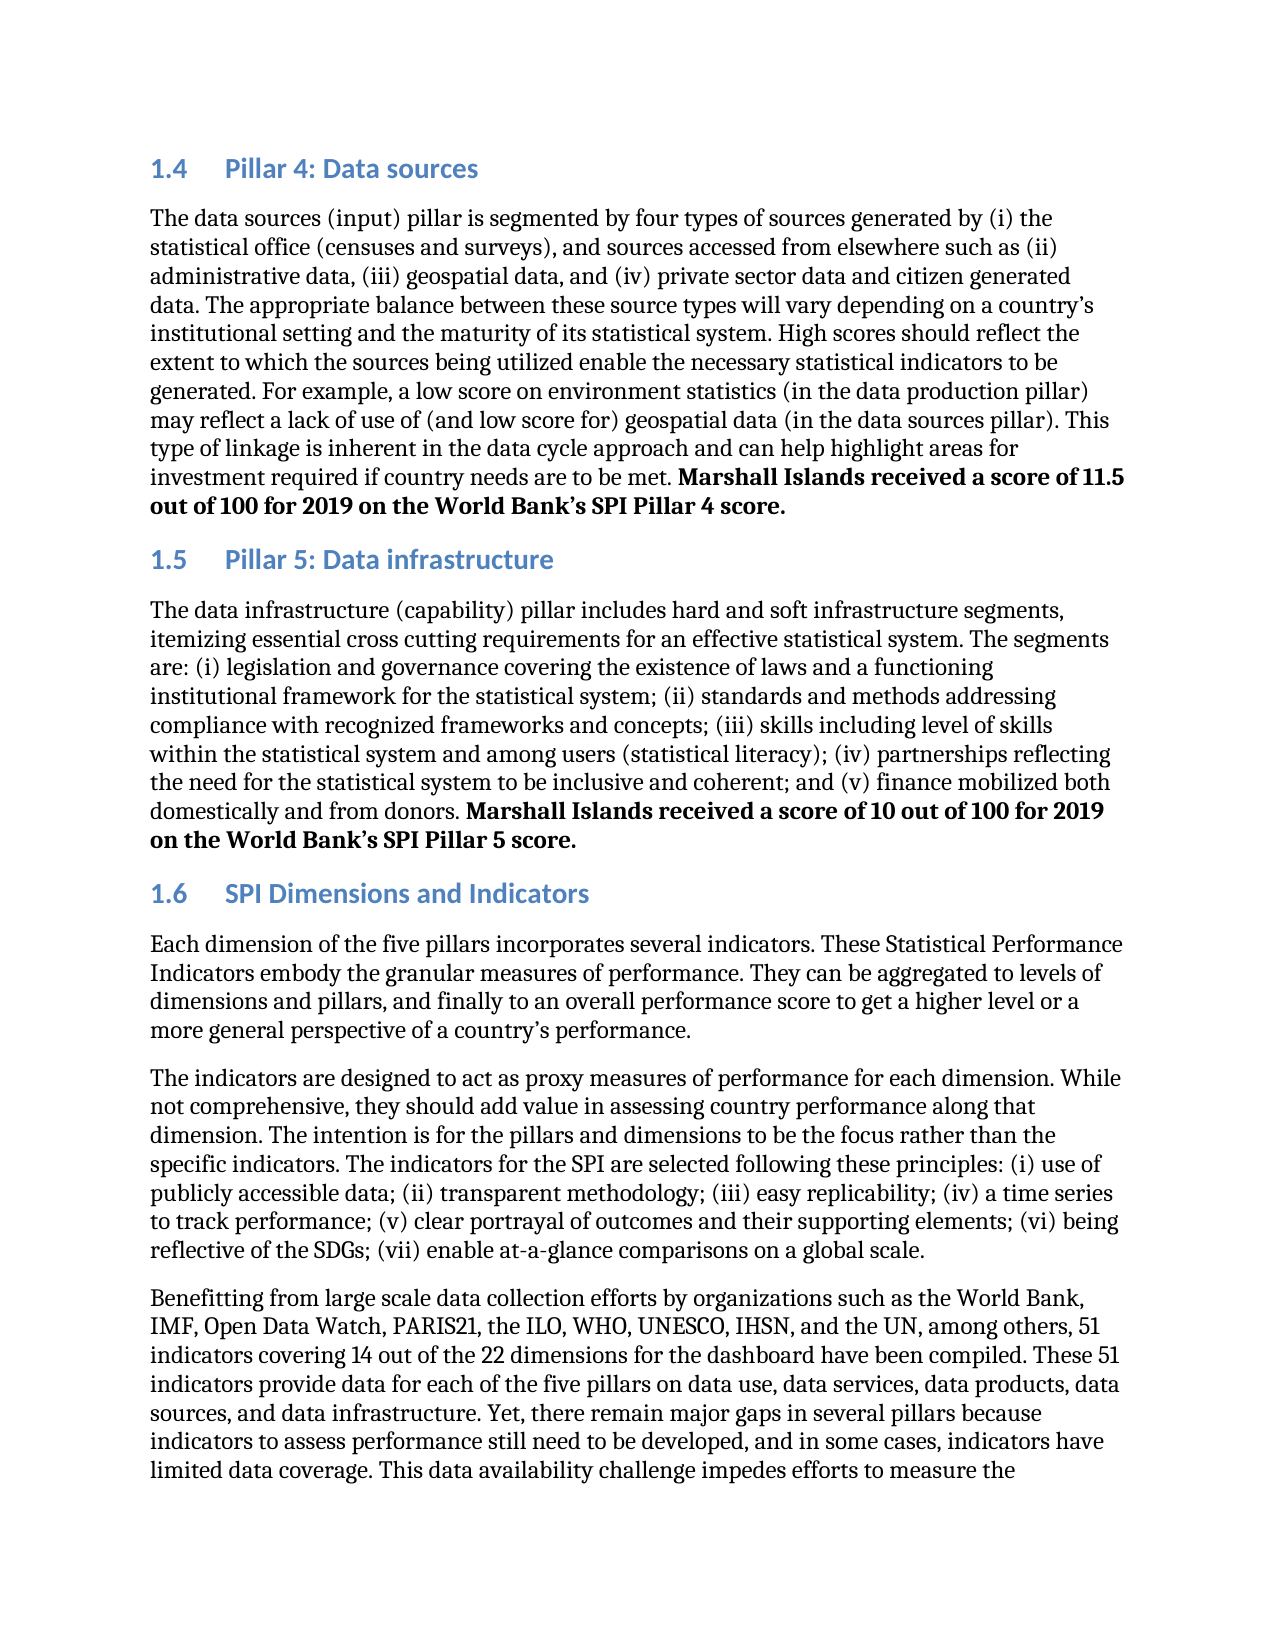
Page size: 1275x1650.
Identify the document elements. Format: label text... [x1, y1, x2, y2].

text The data sources (input) pillar is segmented by four types of sources generated by (i) the statistical office (censuses and surveys), and sources accessed from elsewhere such as (ii) administrative data, (iii) geospatial data, and (iv) private sector data and citizen generated data. The appropriate balance between these source types will vary depending on a country’s institutional setting and the maturity of its statistical system. High scores should reflect the extent to which the sources being utilized enable the necessary statistical indicators to be generated. For example, a low score on environment statistics (in the data production pillar) may reflect a lack of use of (and low score for) geospatial data (in the data sources pillar). This type of linkage is inherent in the data cycle approach and can help highlight areas for investment required if country needs are to be met. Marshall Islands received a score of 11.5 out of 100 for 2019 on the World Bank’s SPI Pillar 4 score. [150, 204, 1125, 521]
text The data infrastructure (capability) pillar includes hard and soft infrastructure segments, itemizing essential cross cutting requirements for an effective statistical system. The segments are: (i) legislation and governance covering the existence of laws and a functioning institutional framework for the statistical system; (ii) standards and methods addressing compliance with recognized frameworks and concepts; (iii) skills including level of skills within the statistical system and among users (statistical literacy); (iv) partnerships reflecting the need for the statistical system to be inclusive and coherent; and (v) finance mobilized both domestically and from donors. Marshall Islands received a score of 10 out of 100 for 2019 on the World Bank’s SPI Pillar 5 score. [150, 596, 1125, 854]
subtitle 1.4 Pillar 4: Data sources [150, 150, 1125, 186]
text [150, 1283, 1125, 1485]
text Each dimension of the five pillars incorporates several indicators. These Statistical Performance Indicators embody the granular measures of performance. They can be aggregated to levels of dimensions and pillars, and finally to an overall performance score to get a higher level or a more general perspective of a country’s performance. [150, 930, 1125, 1045]
subtitle 1.5 Pillar 5: Data infrastructure [150, 541, 1125, 577]
text The indicators are designed to act as proxy measures of performance for each dimension. While not comprehensive, they should add value in assessing country performance along that dimension. The intention is for the pillars and dimensions to be the focus rather than the specific indicators. The indicators for the SPI are selected following these principles: (i) use of publicly accessible data; (ii) transparent methodology; (iii) easy replicability; (iv) a time series to track performance; (v) clear portrayal of outcomes and their supporting elements; (vi) being reflective of the SDGs; (vii) enable at-a-glance comparisons on a global scale. [150, 1063, 1125, 1265]
subtitle 1.6 SPI Dimensions and Indicators [150, 875, 1125, 911]
